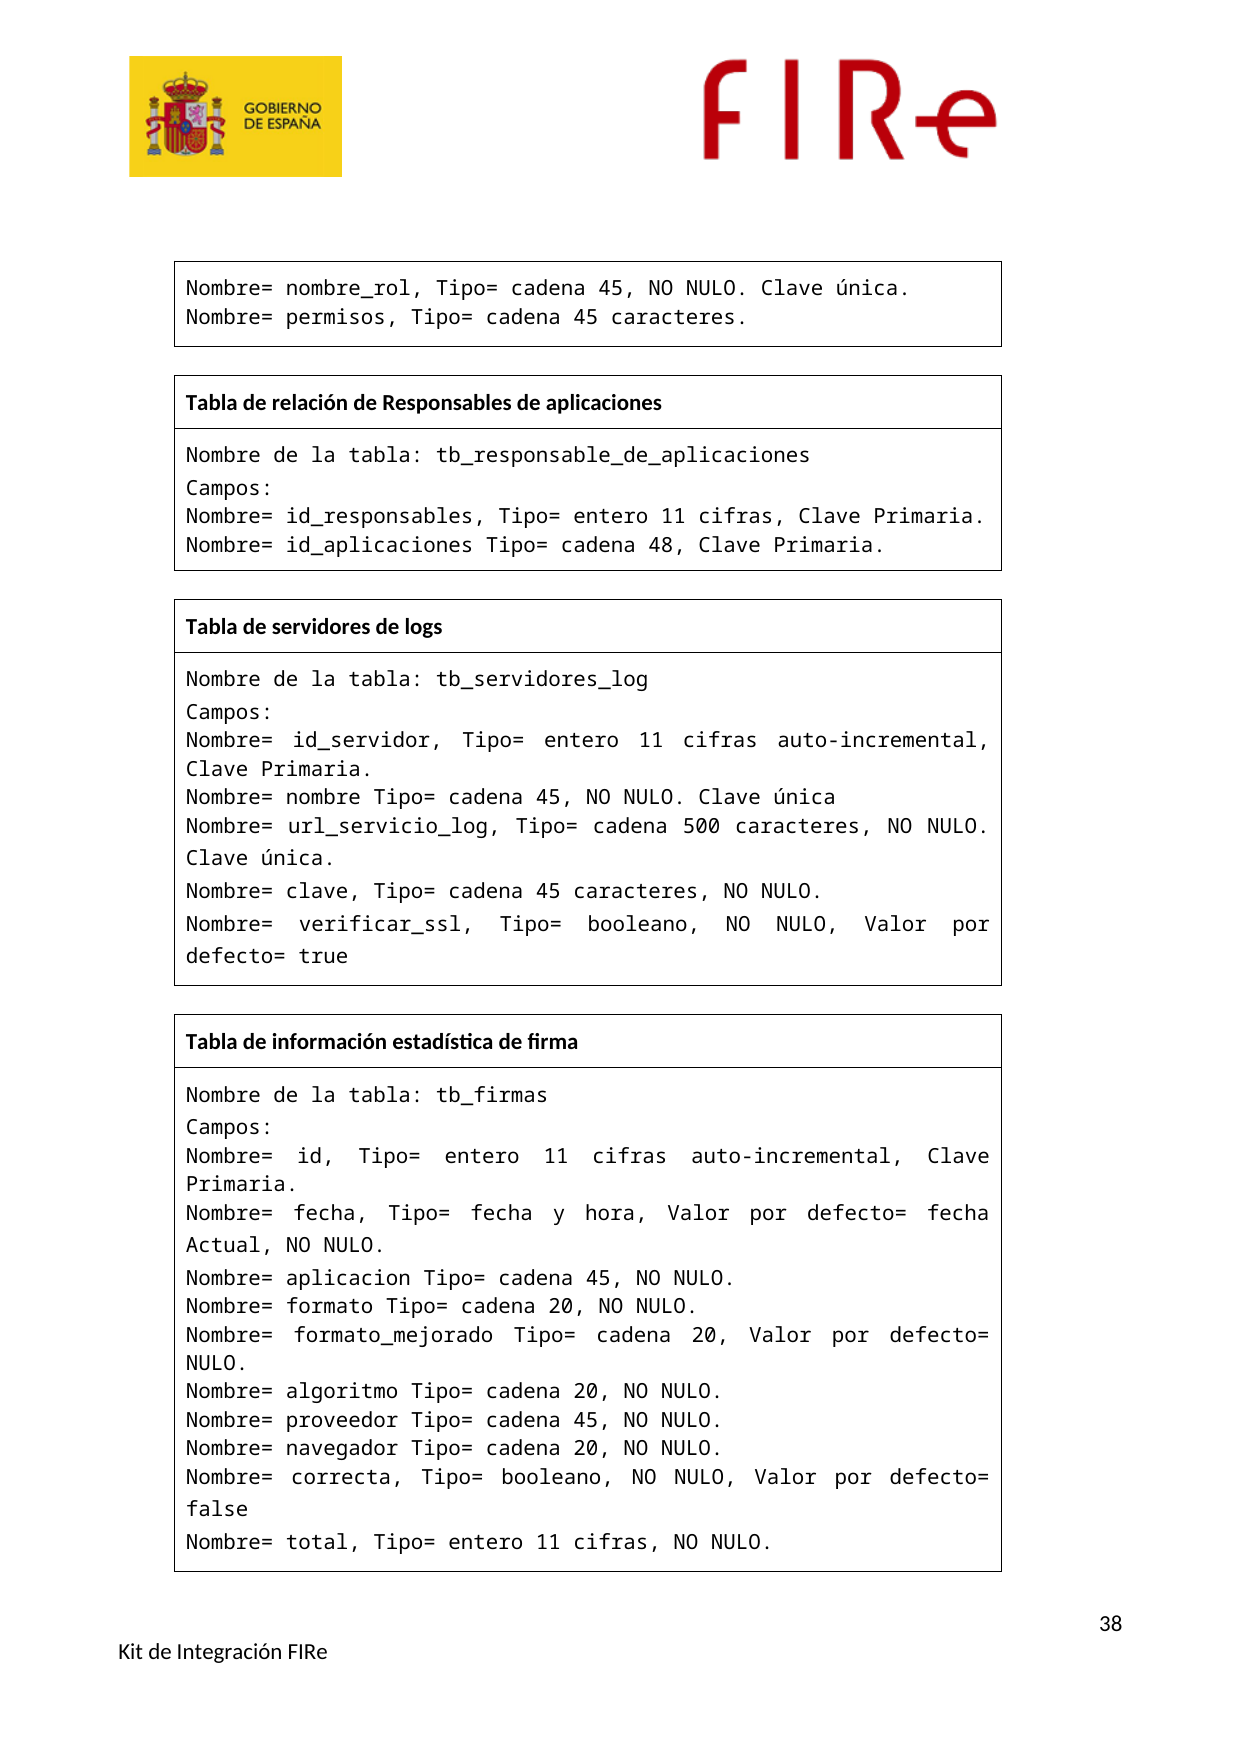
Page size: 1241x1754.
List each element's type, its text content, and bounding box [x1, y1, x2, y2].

table_header Tabla de servidores de logs [175, 600, 1001, 652]
table_header Tabla de información estadística de firma [175, 1015, 1001, 1067]
table_cell Nombre de la tabla: tb_firmas Campos: Nombre= id, Tipo= entero 11 cifras auto-incremental, Clave Primaria. Nombre= fecha, Tipo= fecha y hora, Valor por defecto= fecha Actual, NO NULO. Nombre= aplicacion Tipo= cadena 45, NO NULO. Nombre= formato Tipo= cadena 20, NO NULO. Nombre= formato_mejorado Tipo= cadena 20, Valor por defecto= NULO. Nombre= algoritmo Tipo= cadena 20, NO NULO. Nombre= proveedor Tipo= cadena 45, NO NULO. Nombre= navegador Tipo= cadena 20, NO NULO. Nombre= correcta, Tipo= booleano, NO NULO, Valor por defecto= false Nombre= total, Tipo= entero 11 cifras, NO NULO. [175, 1068, 1001, 1571]
table_header Tabla de relación de Responsables de aplicaciones [175, 376, 1001, 427]
picture [129, 56, 342, 177]
picture [701, 56, 1002, 163]
table_cell Nombre de la tabla: tb_responsable_de_aplicaciones Campos: Nombre= id_responsables, Tipo= entero 11 cifras, Clave Primaria. Nombre= id_aplicaciones Tipo= cadena 48, Clave Primaria. [175, 429, 1001, 570]
table_cell Nombre de la tabla: tb_servidores_log Campos: Nombre= id_servidor, Tipo= entero 11 cifras auto-incremental, Clave Primaria. Nombre= nombre Tipo= cadena 45, NO NULO. Clave única Nombre= url_servicio_log, Tipo= cadena 500 caracteres, NO NULO. Clave única. Nombre= clave, Tipo= cadena 45 caracteres, NO NULO. Nombre= verificar_ssl, Tipo= booleano, NO NULO, Valor por defecto= true [175, 653, 1001, 985]
